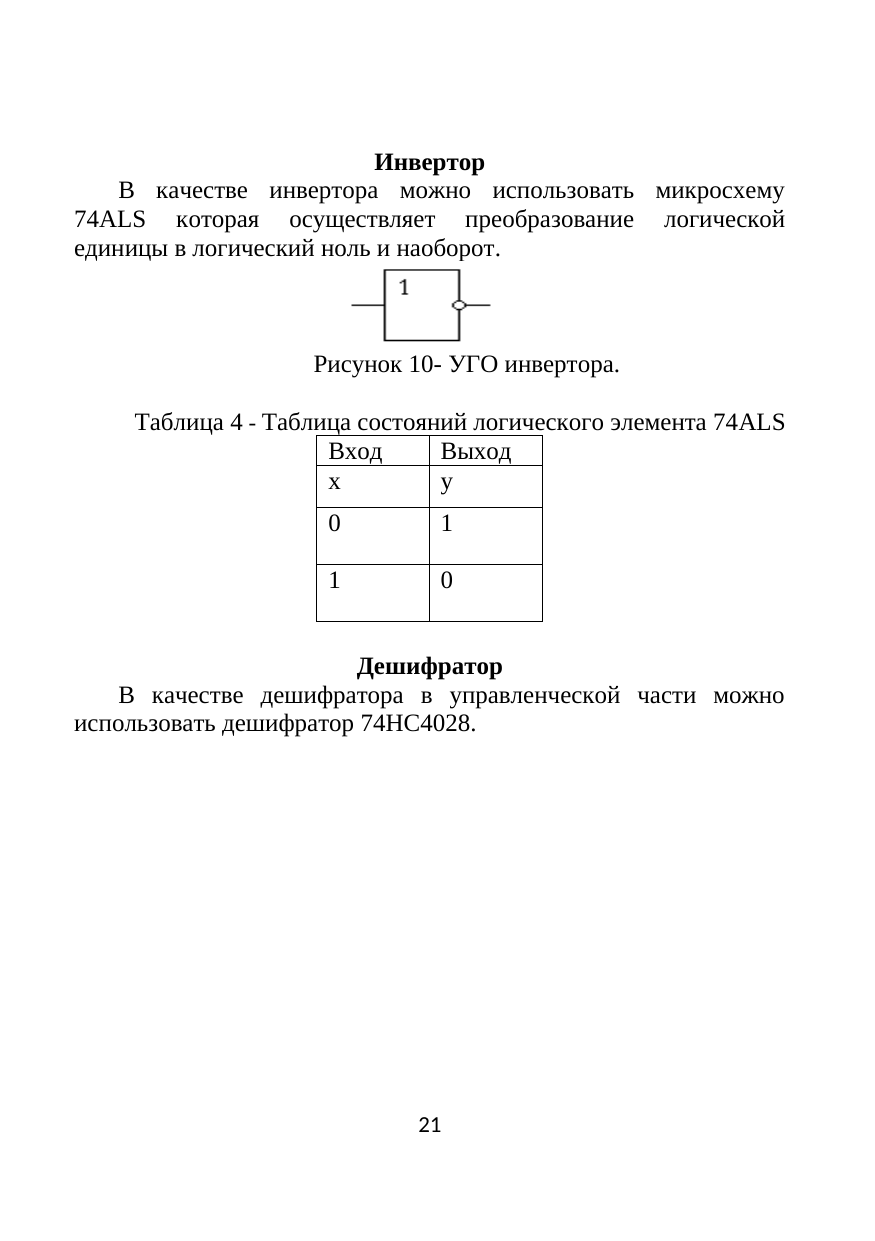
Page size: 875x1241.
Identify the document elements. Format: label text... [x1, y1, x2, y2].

text Таблица 4 - Таблица состояний логического элемента 74ALS [74, 407, 786, 435]
subtitle Дешифратор [74, 651, 786, 680]
table_cell 0 [317, 508, 429, 564]
table_cell 1 [317, 565, 429, 621]
table_header Вход [317, 436, 429, 465]
subtitle Инвертор [74, 147, 786, 176]
text В качестве инвертора можно использовать микросхему 74ALS которая осуществляет преобразование логической единицы в логический ноль и наоборот. [74, 176, 786, 262]
table_cell x [317, 466, 429, 507]
table_cell 1 [430, 508, 542, 564]
table_header Выход [430, 436, 542, 465]
list В качестве дешифратора в управленческой части можно использовать дешифратор 74HC4028. [74, 680, 786, 737]
list Рисунок 10- УГО инвертора. [74, 349, 786, 378]
table_cell y [430, 466, 542, 507]
table_cell 0 [430, 565, 542, 621]
picture [340, 261, 519, 349]
